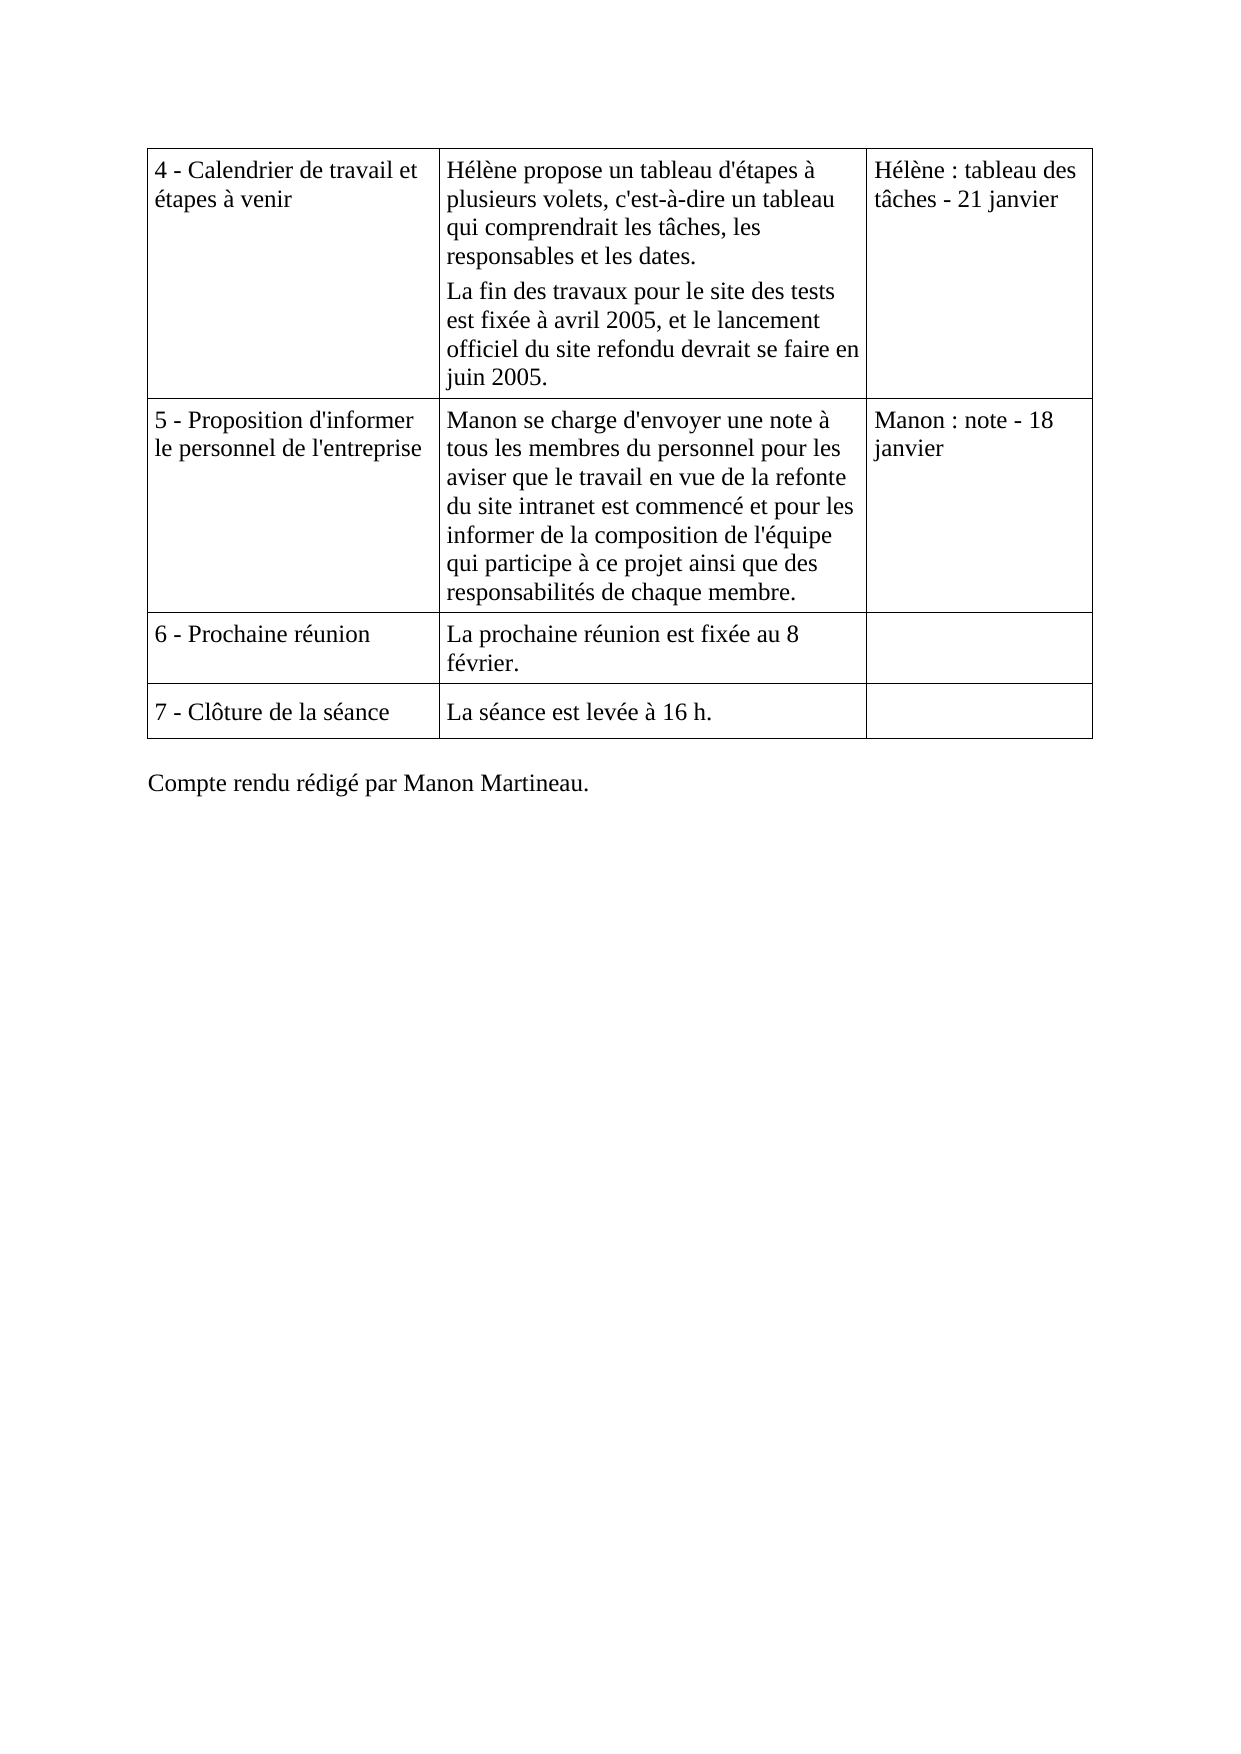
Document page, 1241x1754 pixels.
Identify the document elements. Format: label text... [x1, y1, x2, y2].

table_cell Hélène propose un tableau d'étapes à plusieurs volets, c'est-à-dire un tableau qui comprendrait les tâches, les responsables et les dates. La fin des travaux pour le site des tests est fixée à avril 2005, et le lancement officiel du site refondu devrait se faire en juin 2005. [440, 149, 866, 397]
table_cell Hélène : tableau des tâches - 21 janvier [867, 149, 1092, 397]
table_cell 4 - Calendrier de travail et étapes à venir [148, 149, 439, 397]
table_cell 6 - Prochaine réunion [148, 613, 439, 683]
table_cell [867, 684, 1092, 738]
text Compte rendu rédigé par Manon Martineau. [148, 768, 1093, 797]
table_cell La séance est levée à 16 h. [440, 684, 866, 738]
table_cell Manon se charge d'envoyer une note à tous les membres du personnel pour les aviser que le travail en vue de la refonte du site intranet est commencé et pour les informer de la composition de l'équipe qui participe à ce projet ainsi que des responsabilités de chaque membre. [440, 399, 866, 612]
table_cell 7 - Clôture de la séance [148, 684, 439, 738]
table_cell [867, 613, 1092, 683]
table_cell Manon : note - 18 janvier [867, 399, 1092, 612]
table_cell 5 - Proposition d'informer le personnel de l'entreprise [148, 399, 439, 612]
table_cell La prochaine réunion est fixée au 8 février. [440, 613, 866, 683]
